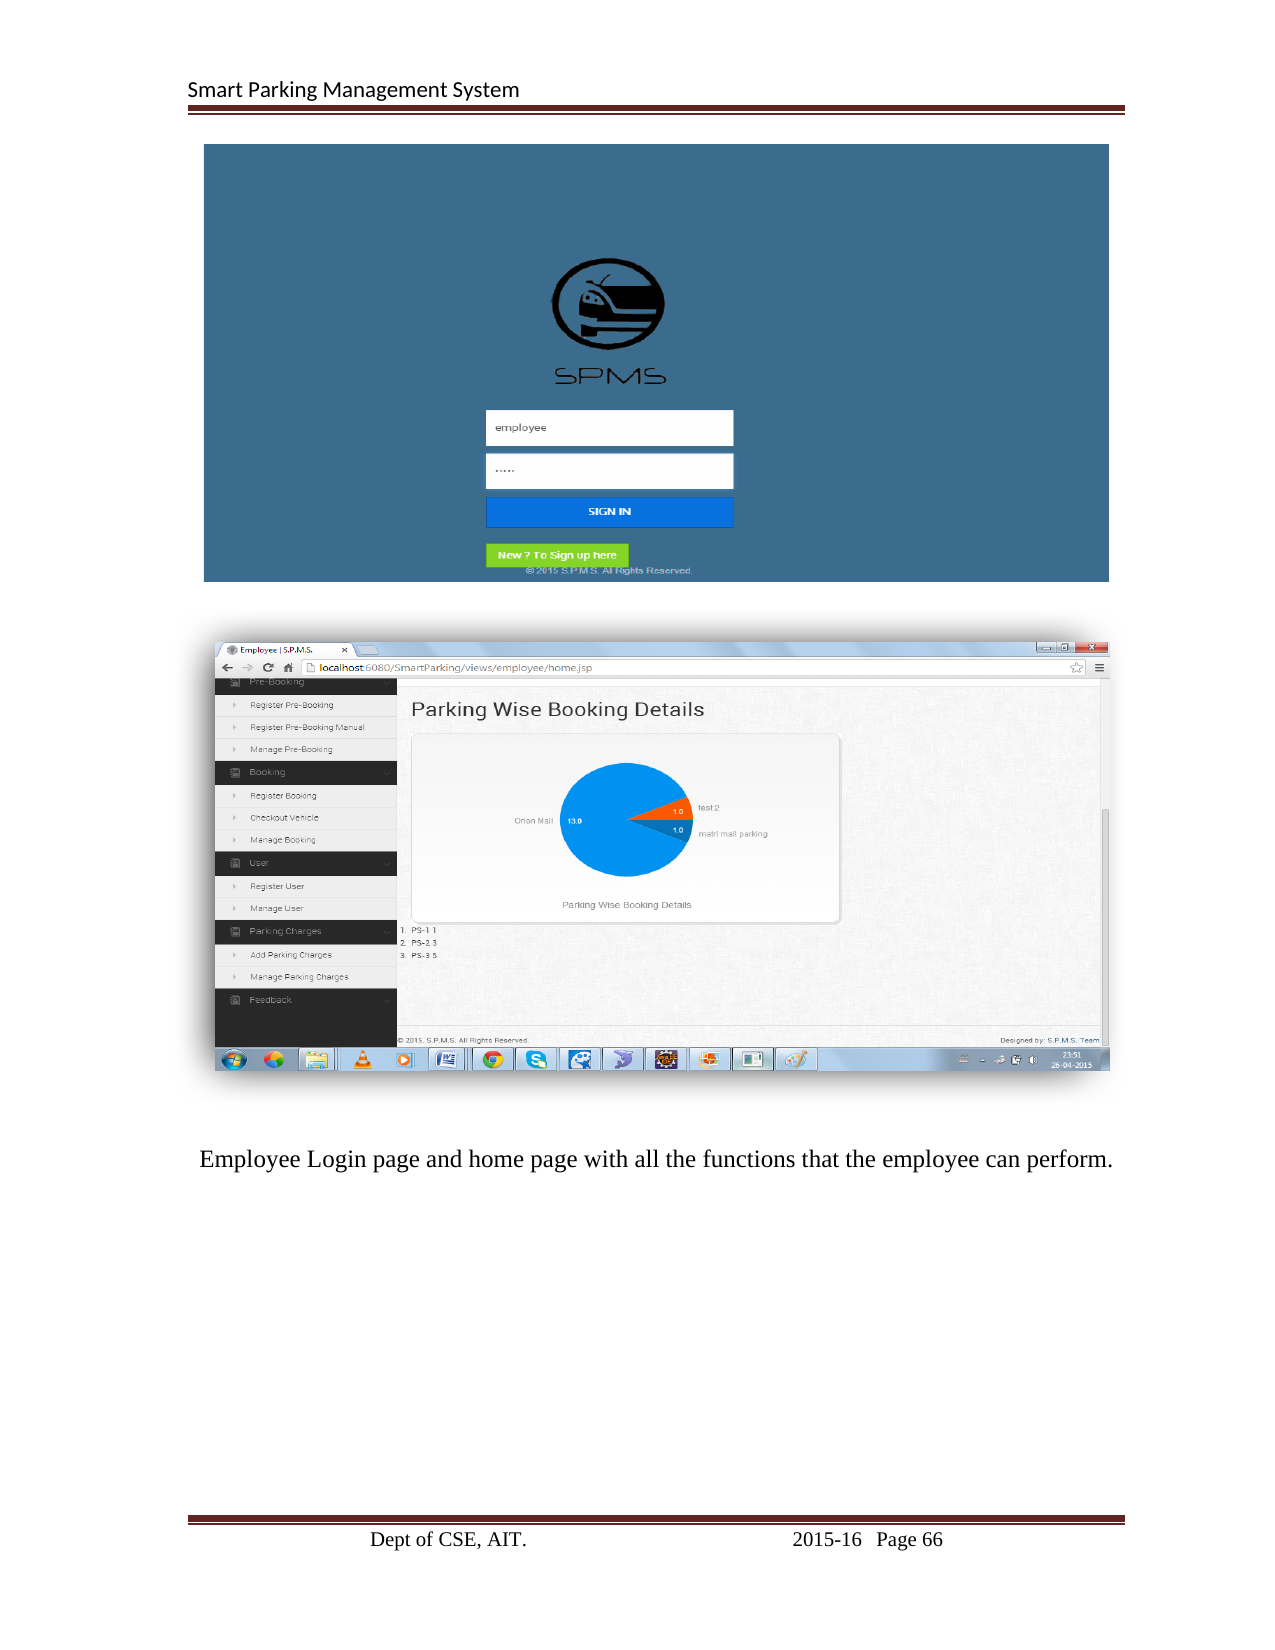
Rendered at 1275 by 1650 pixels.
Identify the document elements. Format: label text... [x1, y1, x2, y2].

picture [215, 642, 1110, 1071]
picture [203, 143, 1109, 582]
text Employee Login page and home page with all the functions that the employee can perform. [187, 1144, 1125, 1173]
